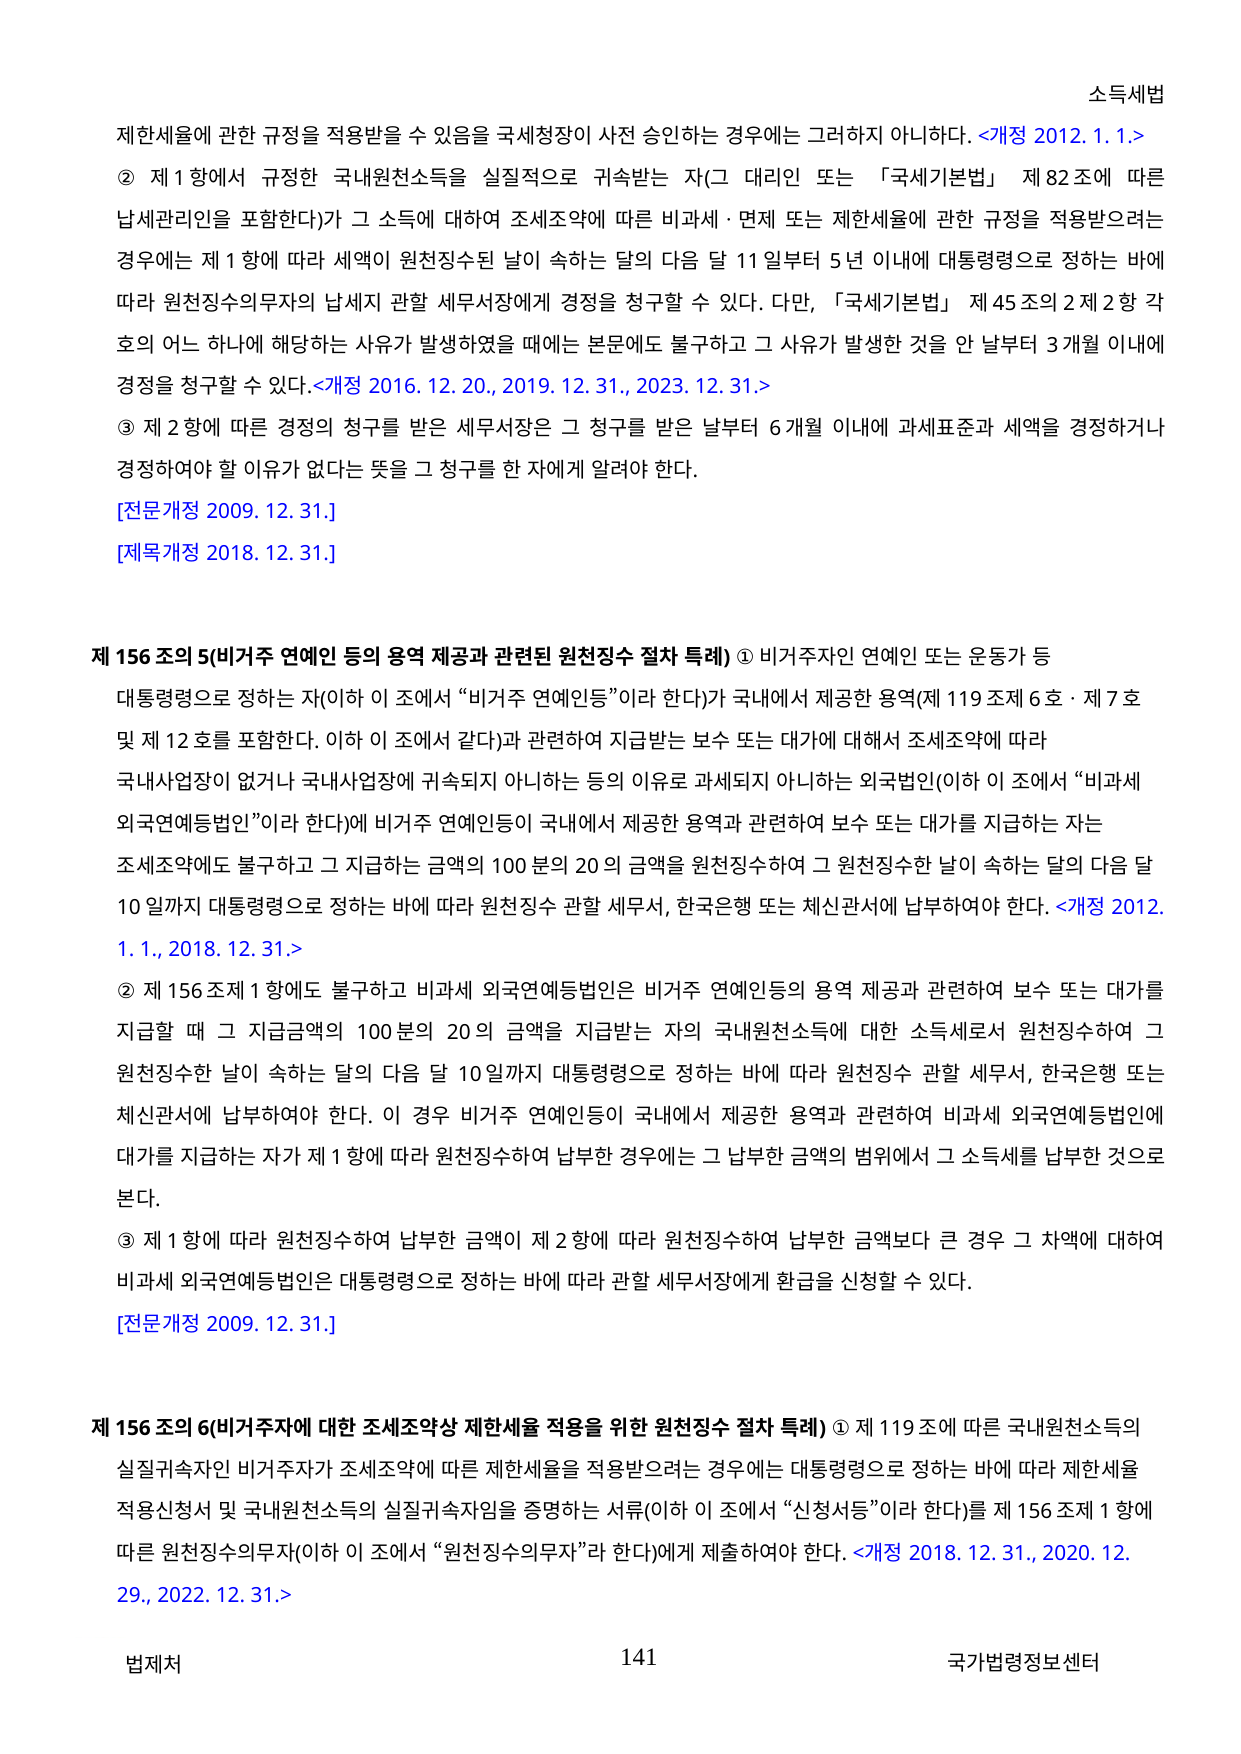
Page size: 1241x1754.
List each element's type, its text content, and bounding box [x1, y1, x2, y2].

text ③ 제2항에 따른 경정의 청구를 받은 세무서장은 그 청구를 받은 날부터 6개월 이내에 과세표준과 세액을 경정하거나 경정하여야 할 이유가 없다는 뜻을 그 청구를 한 자에게 알려야 한다. [117, 400, 1165, 483]
text 제156조의6(비거주자에 대한 조세조약상 제한세율 적용을 위한 원천징수 절차 특례) ① 제119조에 따른 국내원천소득의 실질귀속자인 비거주자가 조세조약에 따른 제한세율을 적용받으려는 경우에는 대통령령으로 정하는 바에 따라 제한세율 적용신청서 및 국내원천소득의 실질귀속자임을 증명하는 서류(이하 이 조에서 “신청서등”이라 한다)를 제156조제1항에 따른 원천징수의무자(이하 이 조에서 “원천징수의무자”라 한다)에게 제출하여야 한다. <개정 2018. 12. 31., 2020. 12. 29., 2022. 12. 31.> [92, 1400, 1165, 1608]
text ② 제1항에서 규정한 국내원천소득을 실질적으로 귀속받는 자(그 대리인 또는 「국세기본법」 제82조에 따른 납세관리인을 포함한다)가 그 소득에 대하여 조세조약에 따른 비과세ㆍ면제 또는 제한세율에 관한 규정을 적용받으려는 경우에는 제1항에 따라 세액이 원천징수된 날이 속하는 달의 다음 달 11일부터 5년 이내에 대통령령으로 정하는 바에 따라 원천징수의무자의 납세지 관할 세무서장에게 경정을 청구할 수 있다. 다만, 「국세기본법」 제45조의2제2항 각 호의 어느 하나에 해당하는 사유가 발생하였을 때에는 본문에도 불구하고 그 사유가 발생한 것을 안 날부터 3개월 이내에 경정을 청구할 수 있다.<개정 2016. 12. 20., 2019. 12. 31., 2023. 12. 31.> [117, 150, 1165, 400]
text [전문개정 2009. 12. 31.] [117, 1296, 1165, 1337]
text [전문개정 2009. 12. 31.] [117, 483, 1165, 525]
text 제156조의5(비거주 연예인 등의 용역 제공과 관련된 원천징수 절차 특례) ① 비거주자인 연예인 또는 운동가 등 대통령령으로 정하는 자(이하 이 조에서 “비거주 연예인등”이라 한다)가 국내에서 제공한 용역(제119조제6호ㆍ제7호 및 제12호를 포함한다. 이하 이 조에서 같다)과 관련하여 지급받는 보수 또는 대가에 대해서 조세조약에 따라 국내사업장이 없거나 국내사업장에 귀속되지 아니하는 등의 이유로 과세되지 아니하는 외국법인(이하 이 조에서 “비과세 외국연예등법인”이라 한다)에 비거주 연예인등이 국내에서 제공한 용역과 관련하여 보수 또는 대가를 지급하는 자는 조세조약에도 불구하고 그 지급하는 금액의 100분의 20의 금액을 원천징수하여 그 원천징수한 날이 속하는 달의 다음 달 10일까지 대통령령으로 정하는 바에 따라 원천징수 관할 세무서, 한국은행 또는 체신관서에 납부하여야 한다. <개정 2012. 1. 1., 2018. 12. 31.> [92, 629, 1165, 962]
text [제목개정 2018. 12. 31.] [117, 525, 1165, 567]
text ③ 제1항에 따라 원천징수하여 납부한 금액이 제2항에 따라 원천징수하여 납부한 금액보다 큰 경우 그 차액에 대하여 비과세 외국연예등법인은 대통령령으로 정하는 바에 따라 관할 세무서장에게 환급을 신청할 수 있다. [117, 1212, 1165, 1296]
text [92, 108, 1165, 150]
text ② 제156조제1항에도 불구하고 비과세 외국연예등법인은 비거주 연예인등의 용역 제공과 관련하여 보수 또는 대가를 지급할 때 그 지급금액의 100분의 20의 금액을 지급받는 자의 국내원천소득에 대한 소득세로서 원천징수하여 그 원천징수한 날이 속하는 달의 다음 달 10일까지 대통령령으로 정하는 바에 따라 원천징수 관할 세무서, 한국은행 또는 체신관서에 납부하여야 한다. 이 경우 비거주 연예인등이 국내에서 제공한 용역과 관련하여 비과세 외국연예등법인에 대가를 지급하는 자가 제1항에 따라 원천징수하여 납부한 경우에는 그 납부한 금액의 범위에서 그 소득세를 납부한 것으로 본다. [117, 962, 1165, 1212]
